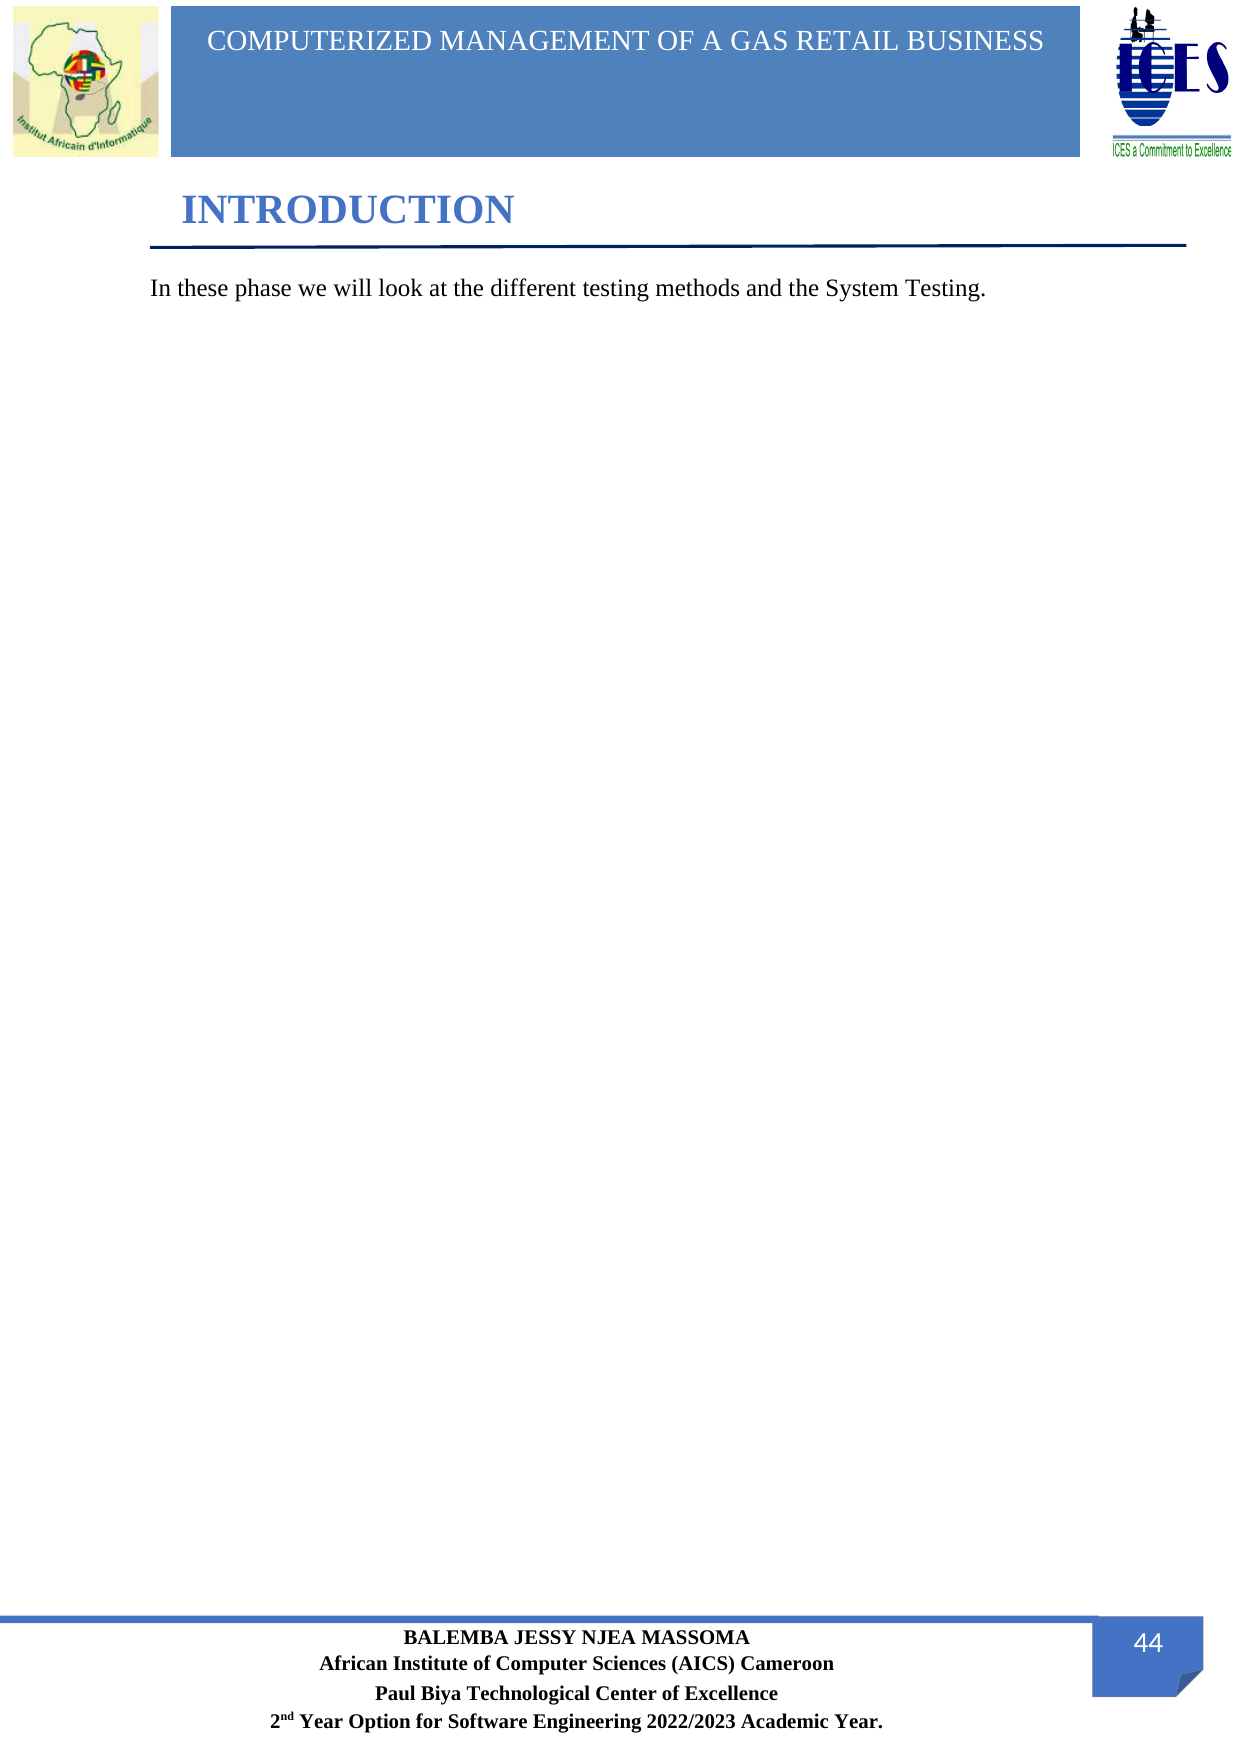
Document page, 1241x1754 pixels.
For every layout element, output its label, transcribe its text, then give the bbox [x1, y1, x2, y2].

text INTRODUCTION [150, 185, 1090, 233]
picture [13, 6, 159, 157]
text In these phase we will look at the different testing methods and the System Testing. [150, 273, 1090, 302]
picture [1112, 6, 1232, 157]
